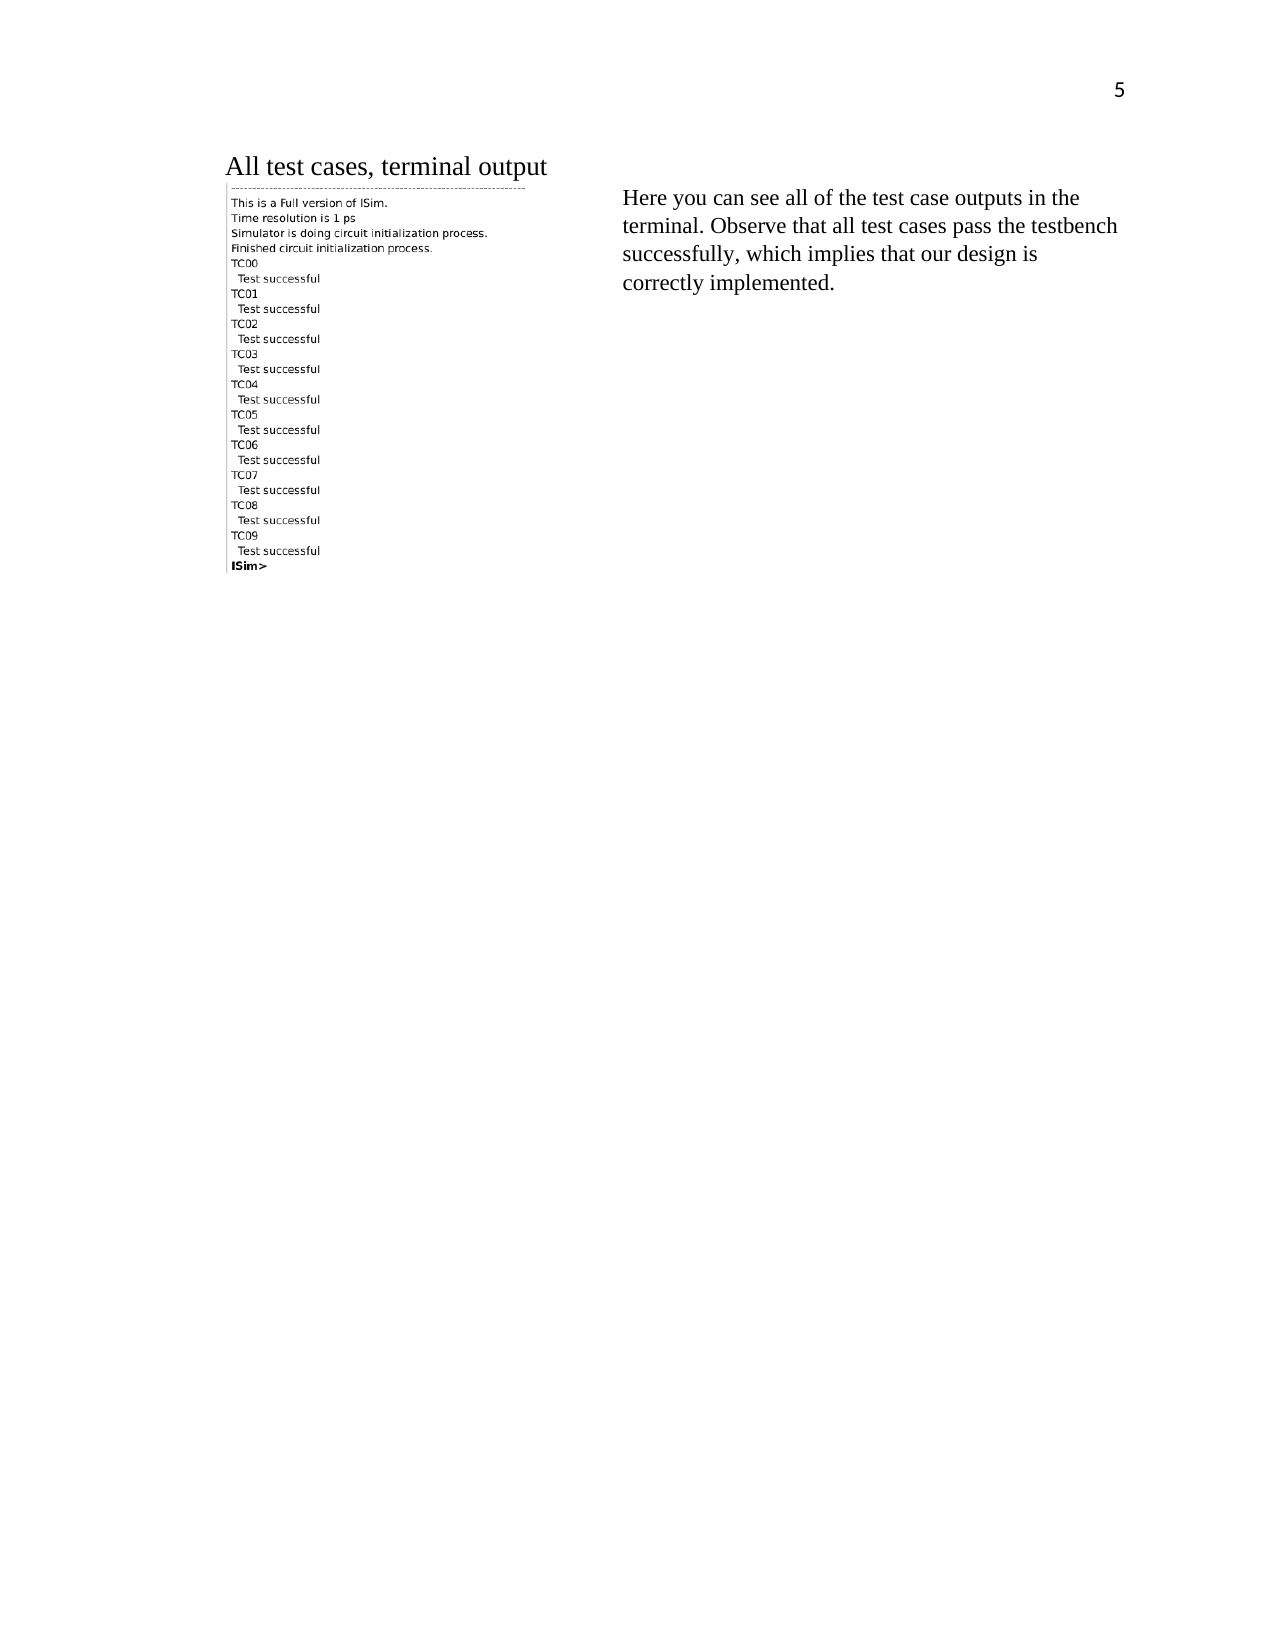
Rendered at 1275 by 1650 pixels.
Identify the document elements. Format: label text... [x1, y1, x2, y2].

picture [225, 183, 529, 571]
list Here you can see all of the test case outputs in the terminal. Observe that all test cases pass the testbench successfully, which implies that our design is correctly implemented. [529, 183, 1125, 295]
list All test cases, terminal output [225, 150, 1125, 181]
